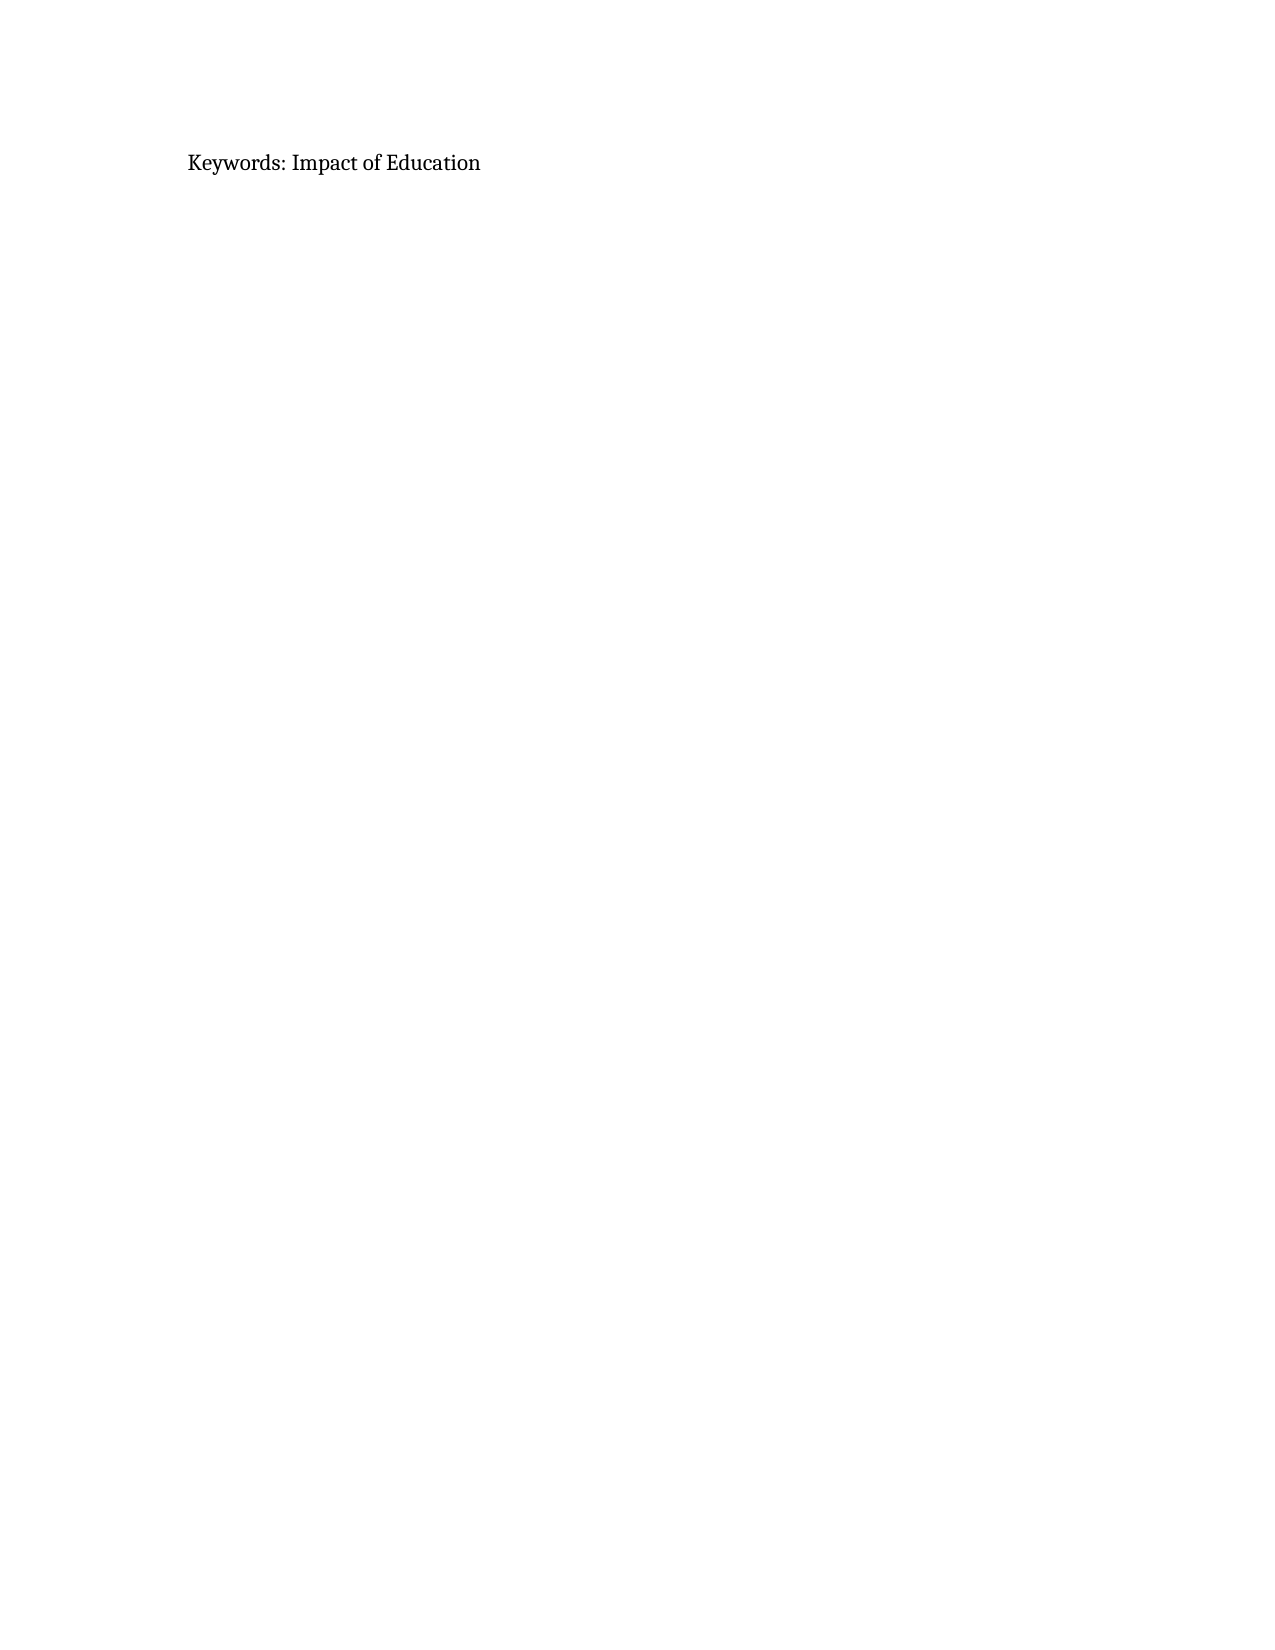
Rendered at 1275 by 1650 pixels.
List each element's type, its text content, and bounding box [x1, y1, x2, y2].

text Keywords: Impact of Education [187, 150, 1087, 176]
